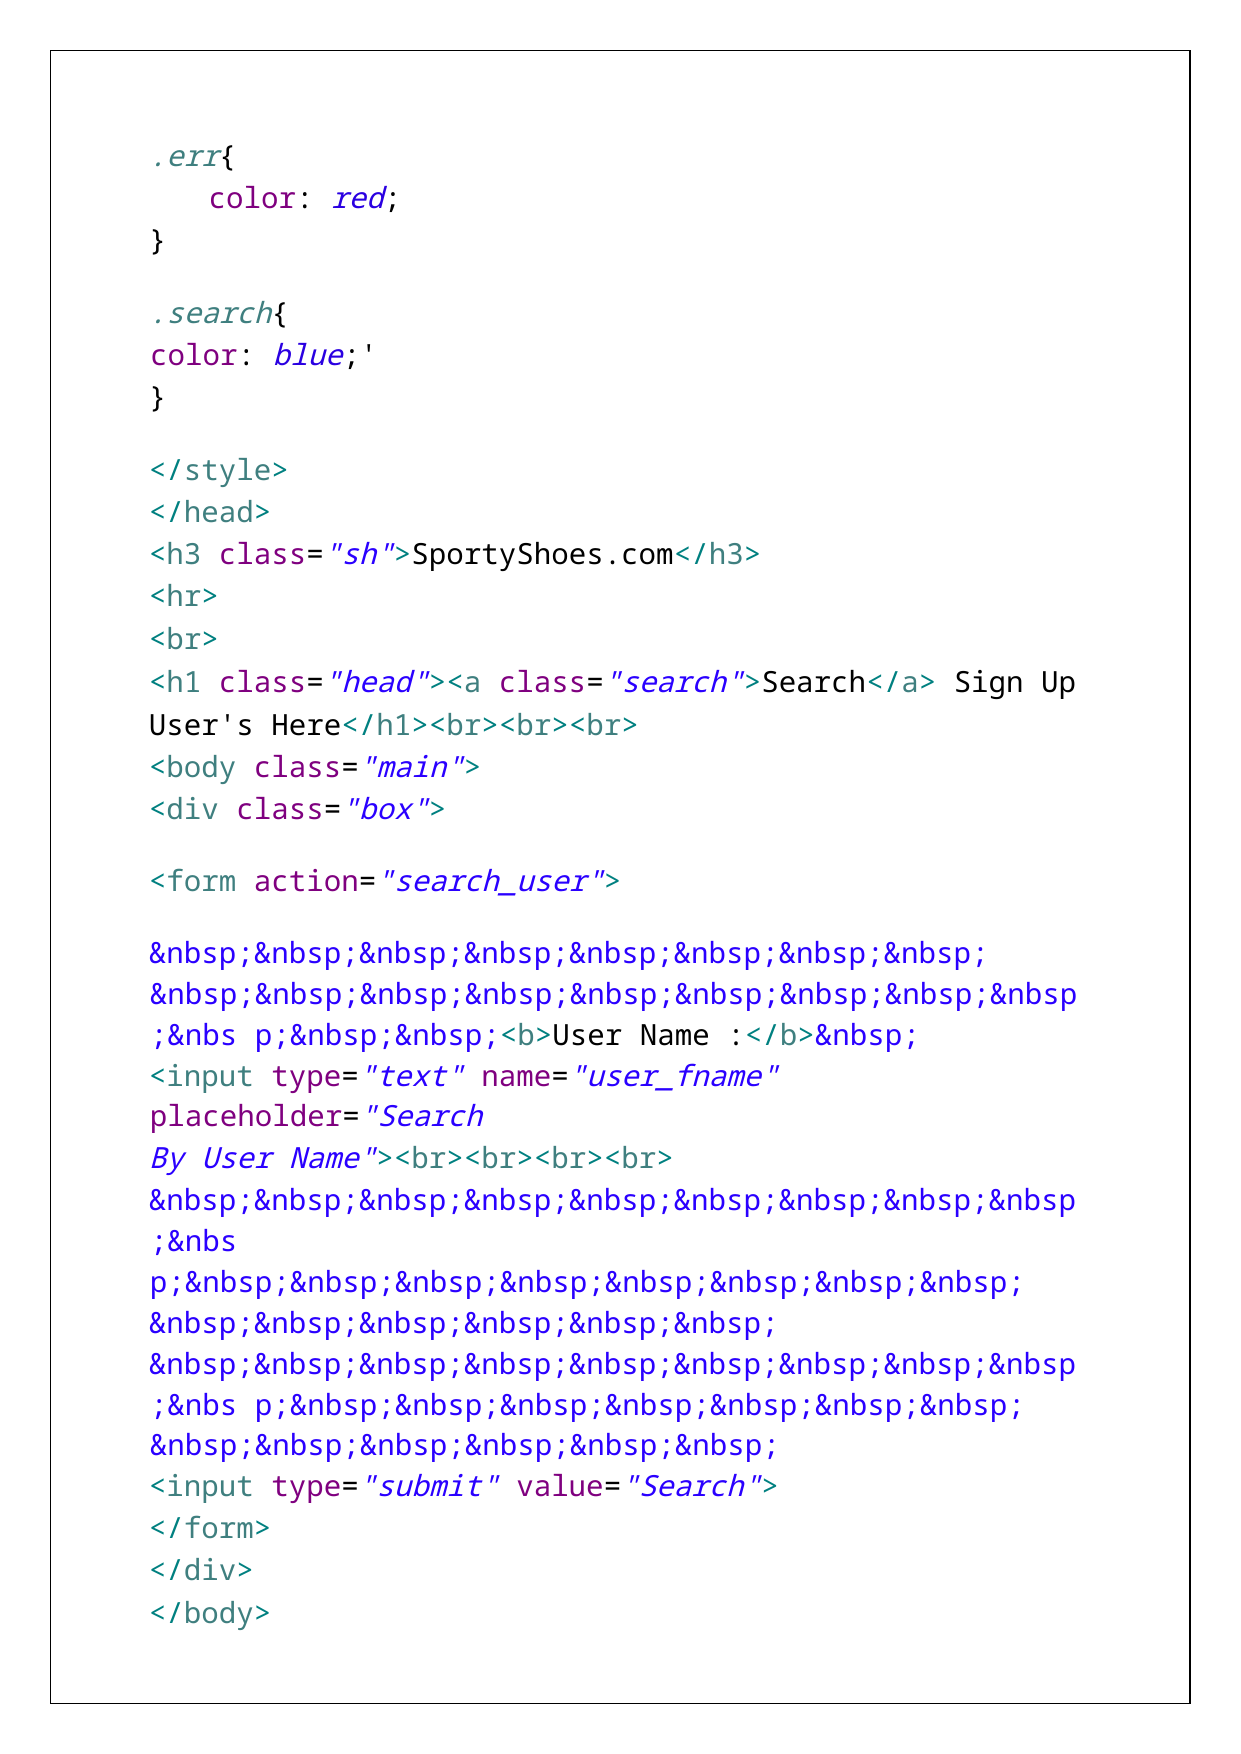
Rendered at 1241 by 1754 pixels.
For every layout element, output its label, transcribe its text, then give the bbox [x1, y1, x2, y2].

text </body> [148, 1592, 1027, 1632]
text } [148, 219, 1080, 259]
text </div> [148, 1550, 1080, 1589]
text <body class="main"> [148, 746, 1080, 786]
text </head> [148, 491, 1027, 531]
text <input type="submit" value="Search"> [148, 1466, 1080, 1505]
text } [148, 376, 1080, 416]
text color: red; [148, 178, 1080, 217]
text <hr> [148, 576, 1080, 615]
text </style> [148, 449, 1027, 488]
text <div class="box"> [148, 788, 1080, 828]
text By User Name"><br><br><br><br> [148, 1137, 1080, 1177]
text <form action="search_user"> [148, 860, 1080, 900]
text &nbsp;&nbsp;&nbsp;&nbsp;&nbsp;&nbsp; [148, 1302, 1080, 1342]
text User's Here</h1><br><br><br> [148, 704, 1080, 743]
text <h3 class="sh">SportyShoes.com</h3> [148, 533, 1080, 573]
text <h1 class="head"><a class="search">Search</a> Sign Up [148, 661, 1080, 701]
text </form> [148, 1507, 1027, 1547]
text <input type="text" name="user_fname" placeholder="Search [148, 1055, 1080, 1135]
text <br> [148, 618, 1080, 658]
text &nbsp;&nbsp;&nbsp;&nbsp;&nbsp;&nbsp;&nbsp;&nbsp;&nbsp;&nbs p;&nbsp;&nbsp;&nbsp;&nbsp;&nbsp;&nbsp;&nbsp;&nbsp; [148, 1179, 1080, 1301]
text &nbsp;&nbsp;&nbsp;&nbsp;&nbsp;&nbsp;&nbsp;&nbsp; &nbsp;&nbsp;&nbsp;&nbsp;&nbsp;&nbsp;&nbsp;&nbsp;&nbsp;&nbs p;&nbsp;&nbsp;<b>User Name :</b>&nbsp; [148, 932, 1080, 1053]
text .search{ color: blue;' [148, 292, 433, 373]
text .err{ [148, 135, 615, 175]
text &nbsp;&nbsp;&nbsp;&nbsp;&nbsp;&nbsp;&nbsp;&nbsp;&nbsp;&nbs p;&nbsp;&nbsp;&nbsp;&nbsp;&nbsp;&nbsp;&nbsp; &nbsp;&nbsp;&nbsp;&nbsp;&nbsp;&nbsp; [148, 1343, 1080, 1464]
